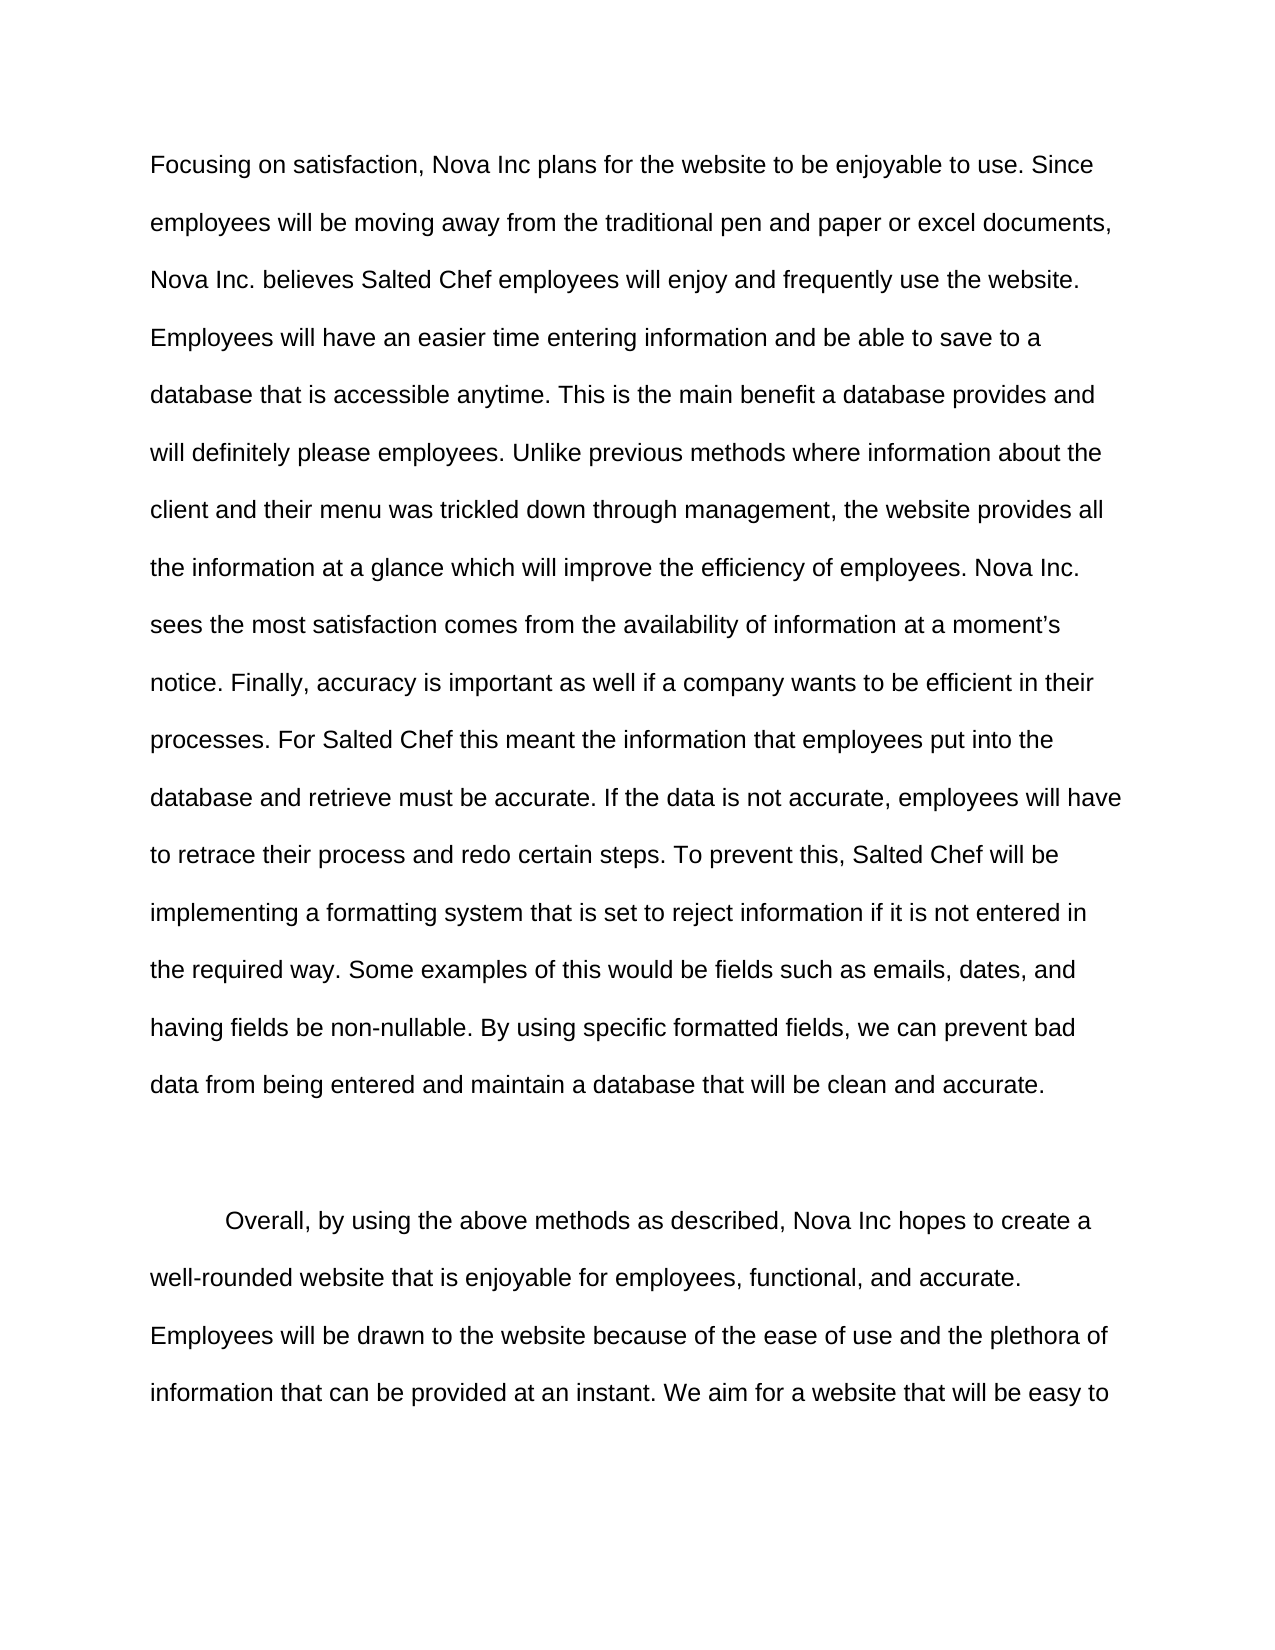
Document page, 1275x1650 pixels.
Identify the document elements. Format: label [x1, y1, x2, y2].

text [150, 1206, 1125, 1407]
text [150, 150, 1125, 1099]
